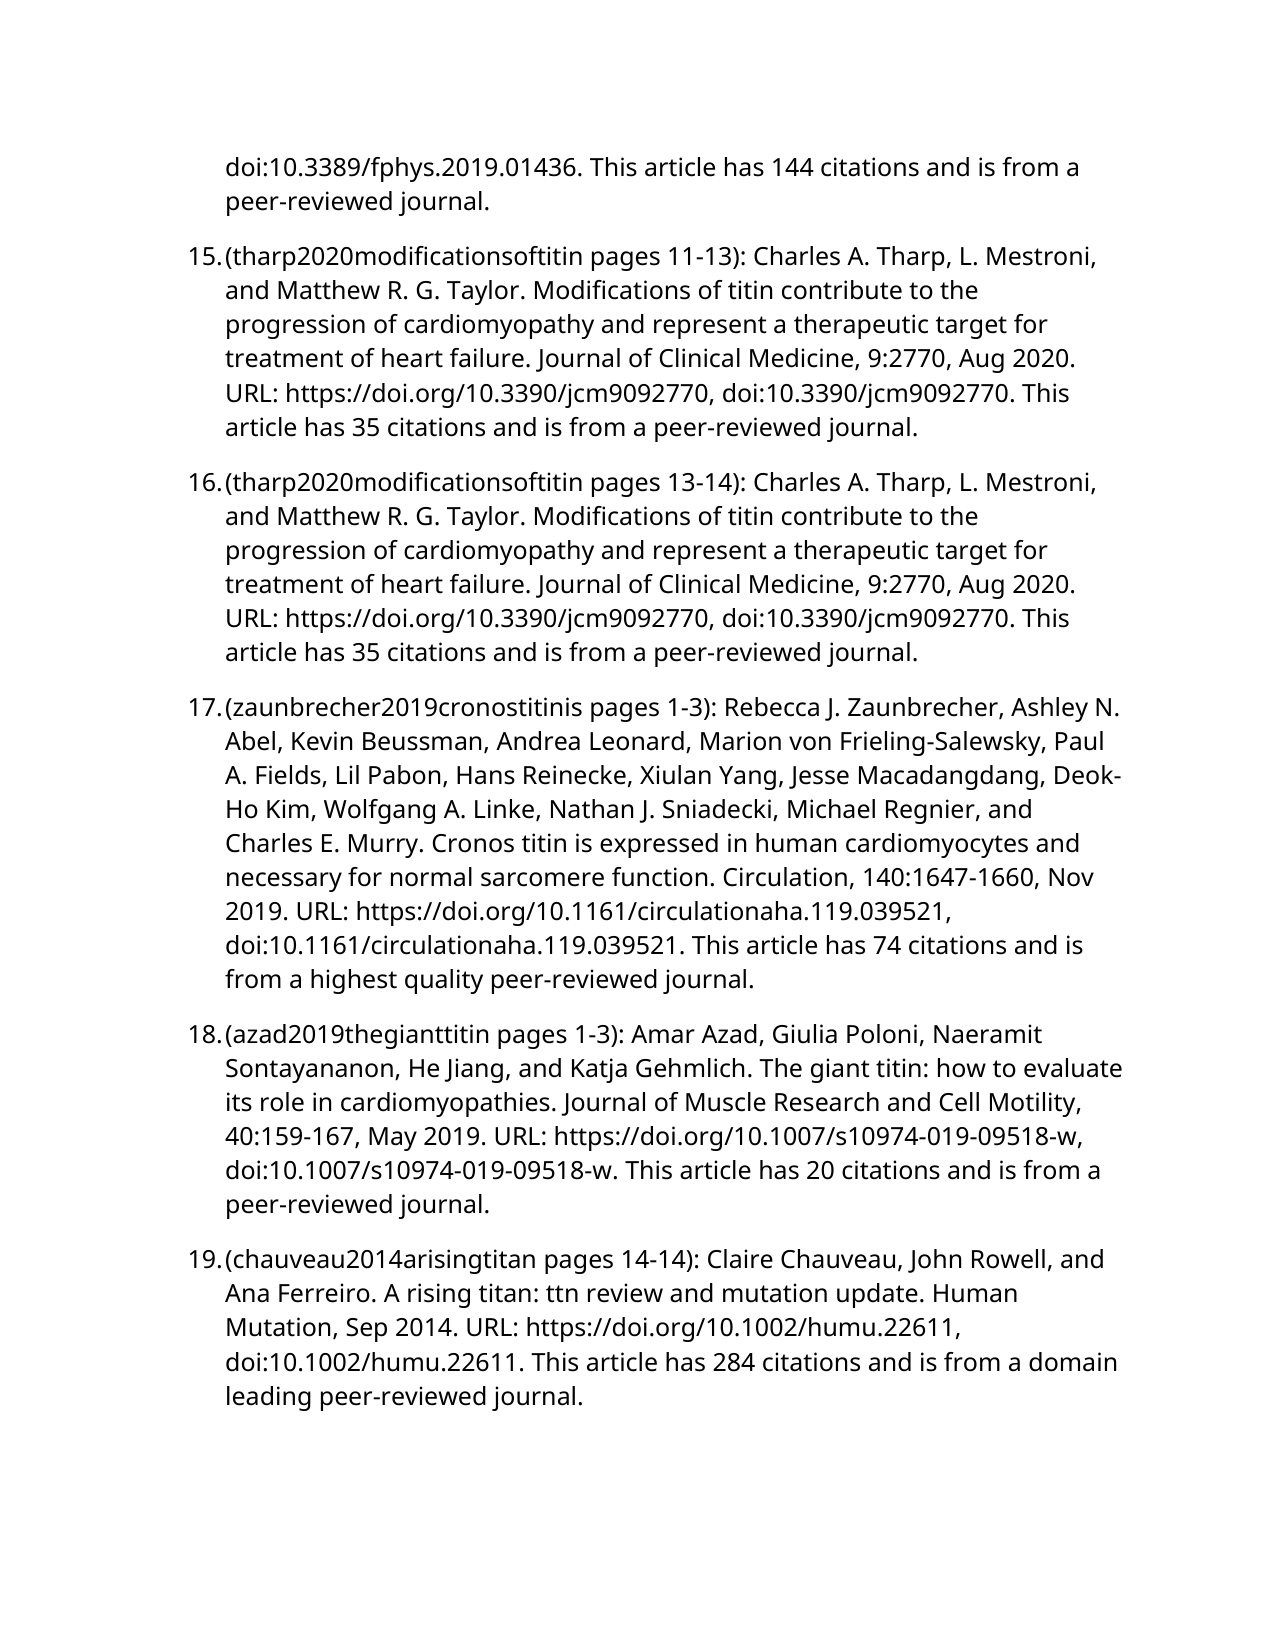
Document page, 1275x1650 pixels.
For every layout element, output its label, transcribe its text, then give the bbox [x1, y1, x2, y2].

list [187, 150, 1125, 218]
list (azad2019thegianttitin pages 1-3): Amar Azad, Giulia Poloni, Naeramit Sontayananon, He Jiang, and Katja Gehmlich. The giant titin: how to evaluate its role in cardiomyopathies. Journal of Muscle Research and Cell Motility, 40:159-167, May 2019. URL: https://doi.org/10.1007/s10974-019-09518-w, doi:10.1007/s10974-019-09518-w. This article has 20 citations and is from a peer-reviewed journal. [187, 1017, 1125, 1221]
list (tharp2020modificationsoftitin pages 11-13): Charles A. Tharp, L. Mestroni, and Matthew R. G. Taylor. Modifications of titin contribute to the progression of cardiomyopathy and represent a therapeutic target for treatment of heart failure. Journal of Clinical Medicine, 9:2770, Aug 2020. URL: https://doi.org/10.3390/jcm9092770, doi:10.3390/jcm9092770. This article has 35 citations and is from a peer-reviewed journal. [187, 239, 1125, 443]
list (chauveau2014arisingtitan pages 14-14): Claire Chauveau, John Rowell, and Ana Ferreiro. A rising titan: ttn review and mutation update. Human Mutation, Sep 2014. URL: https://doi.org/10.1002/humu.22611, doi:10.1002/humu.22611. This article has 284 citations and is from a domain leading peer-reviewed journal. [187, 1242, 1125, 1412]
list (tharp2020modificationsoftitin pages 13-14): Charles A. Tharp, L. Mestroni, and Matthew R. G. Taylor. Modifications of titin contribute to the progression of cardiomyopathy and represent a therapeutic target for treatment of heart failure. Journal of Clinical Medicine, 9:2770, Aug 2020. URL: https://doi.org/10.3390/jcm9092770, doi:10.3390/jcm9092770. This article has 35 citations and is from a peer-reviewed journal. [187, 464, 1125, 668]
list (zaunbrecher2019cronostitinis pages 1-3): Rebecca J. Zaunbrecher, Ashley N. Abel, Kevin Beussman, Andrea Leonard, Marion von Frieling-Salewsky, Paul A. Fields, Lil Pabon, Hans Reinecke, Xiulan Yang, Jesse Macadangdang, Deok-Ho Kim, Wolfgang A. Linke, Nathan J. Sniadecki, Michael Regnier, and Charles E. Murry. Cronos titin is expressed in human cardiomyocytes and necessary for normal sarcomere function. Circulation, 140:1647-1660, Nov 2019. URL: https://doi.org/10.1161/circulationaha.119.039521, doi:10.1161/circulationaha.119.039521. This article has 74 citations and is from a highest quality peer-reviewed journal. [187, 689, 1125, 996]
